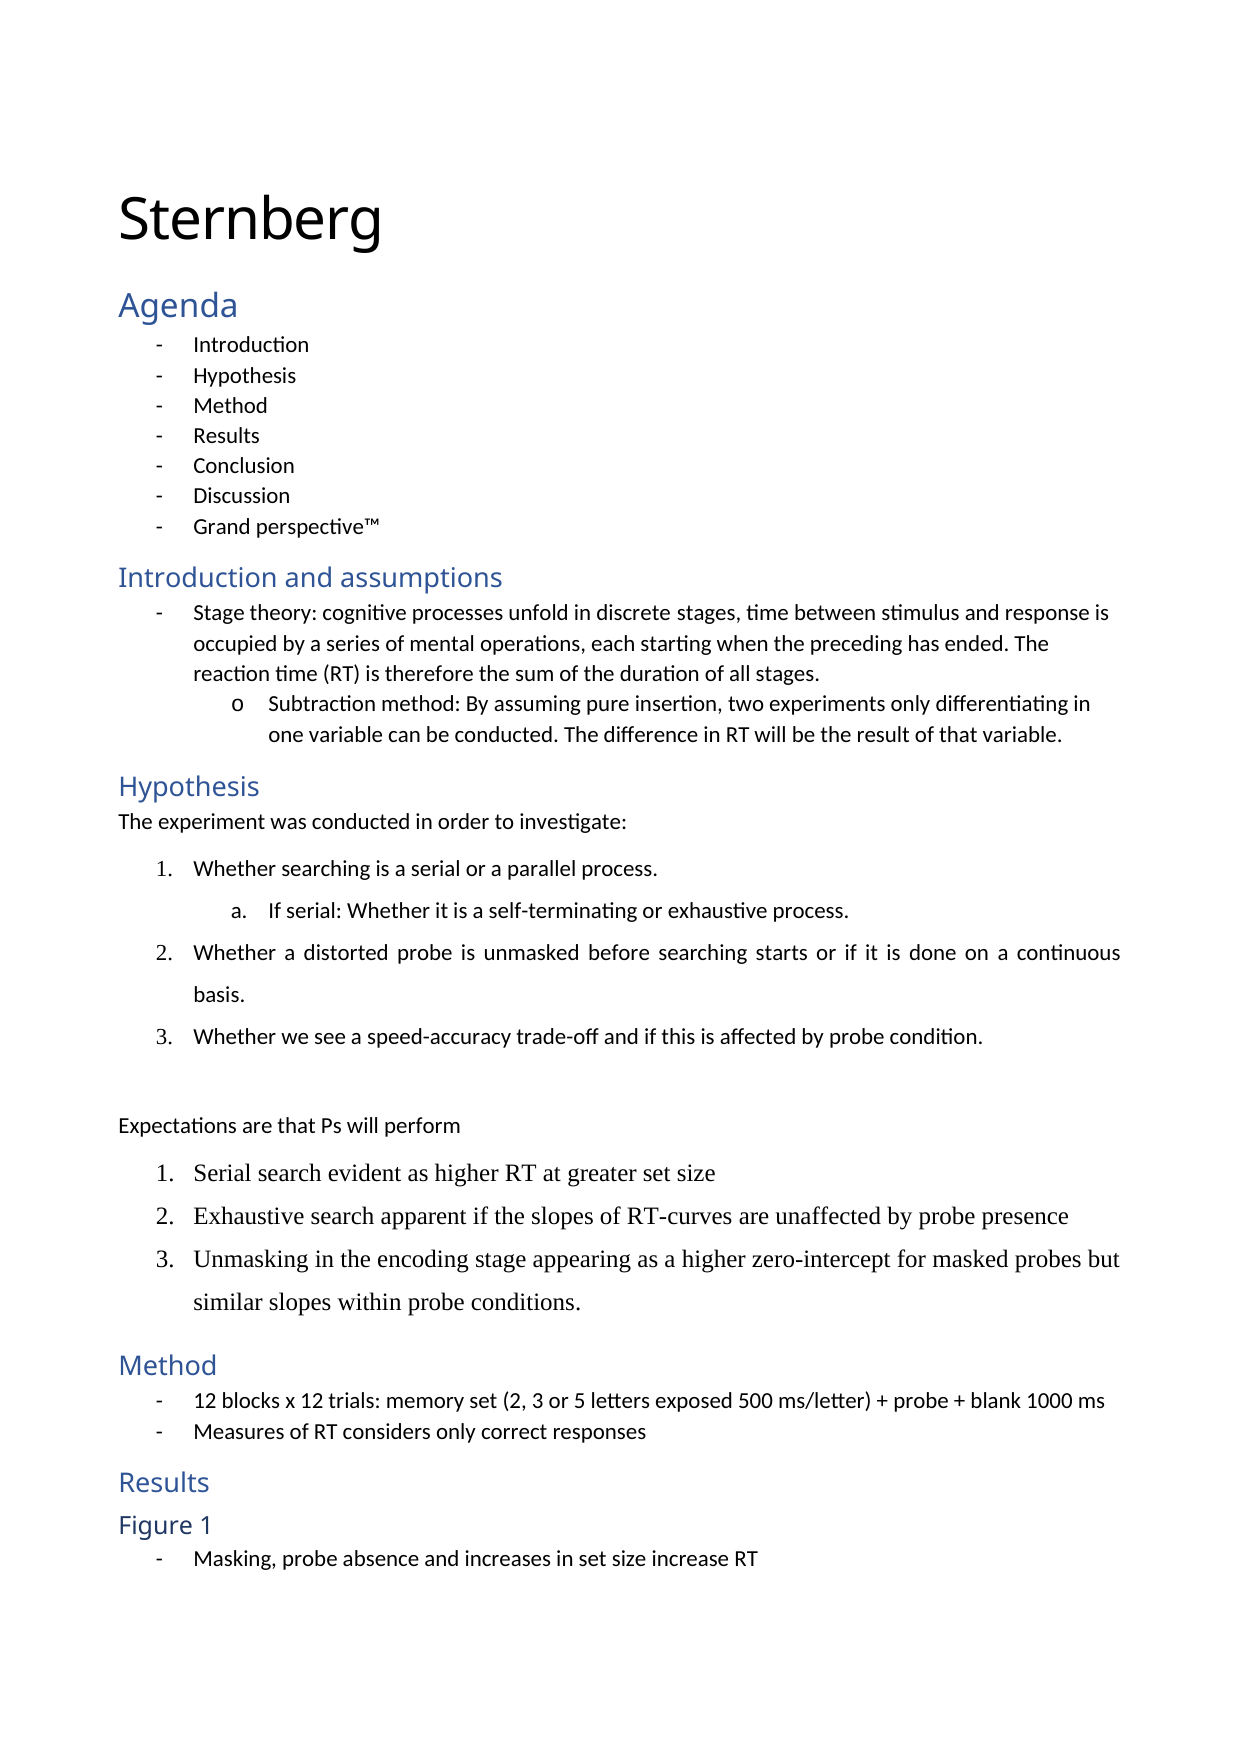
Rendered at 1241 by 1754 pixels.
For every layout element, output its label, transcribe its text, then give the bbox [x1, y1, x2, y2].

list Hypothesis [156, 361, 1122, 389]
list Introduction [156, 331, 1122, 359]
subtitle Figure 1 [118, 1508, 1122, 1542]
subtitle Hypothesis [118, 767, 1122, 804]
list Whether searching is a serial or a parallel process. [156, 854, 1122, 882]
list Conclusion [156, 451, 1122, 479]
text The experiment was conducted in order to investigate: [118, 807, 1122, 835]
list Discussion [156, 482, 1122, 510]
list Whether a distorted probe is unmasked before searching starts or if it is done on a continuous basis. [156, 938, 1122, 1008]
subtitle Introduction and assumptions [118, 559, 1122, 596]
list If serial: Whether it is a self-terminating or exhaustive process. [231, 896, 1122, 924]
subtitle Agenda [118, 282, 1122, 327]
list Subtraction method: By assuming pure insertion, two experiments only differentiating in one variable can be conducted. The difference in RT will be the result of that variable. [231, 689, 1122, 748]
list 12 blocks x 12 trials: memory set (2, 3 or 5 letters exposed 500 ms/letter) + probe + blank 1000 ms [156, 1387, 1122, 1415]
list Method [156, 391, 1122, 419]
list Unmasking in the encoding stage appearing as a higher zero-intercept for masked probes but similar slopes within probe conditions. [156, 1244, 1122, 1316]
list Grand perspective™ [156, 512, 1122, 540]
list Exhaustive search apparent if the slopes of RT-curves are unaffected by probe presence [156, 1201, 1122, 1229]
list Measures of RT considers only correct responses [156, 1417, 1122, 1445]
text Expectations are that Ps will perform [118, 1111, 1122, 1139]
list Stage theory: cognitive processes unfold in discrete stages, time between stimulus and response is occupied by a series of mental operations, each starting when the preceding has ended. The reaction time (RT) is therefore the sum of the duration of all stages. [156, 598, 1122, 687]
list Whether we see a speed-accuracy trade-off and if this is affected by probe condition. [156, 1022, 1122, 1050]
title Sternberg [118, 177, 1122, 257]
subtitle Results [118, 1464, 1122, 1501]
list Results [156, 421, 1122, 449]
list Masking, probe absence and increases in set size increase RT [156, 1544, 1122, 1572]
subtitle Method [118, 1347, 1122, 1384]
list Serial search evident as higher RT at greater set size [156, 1158, 1122, 1186]
